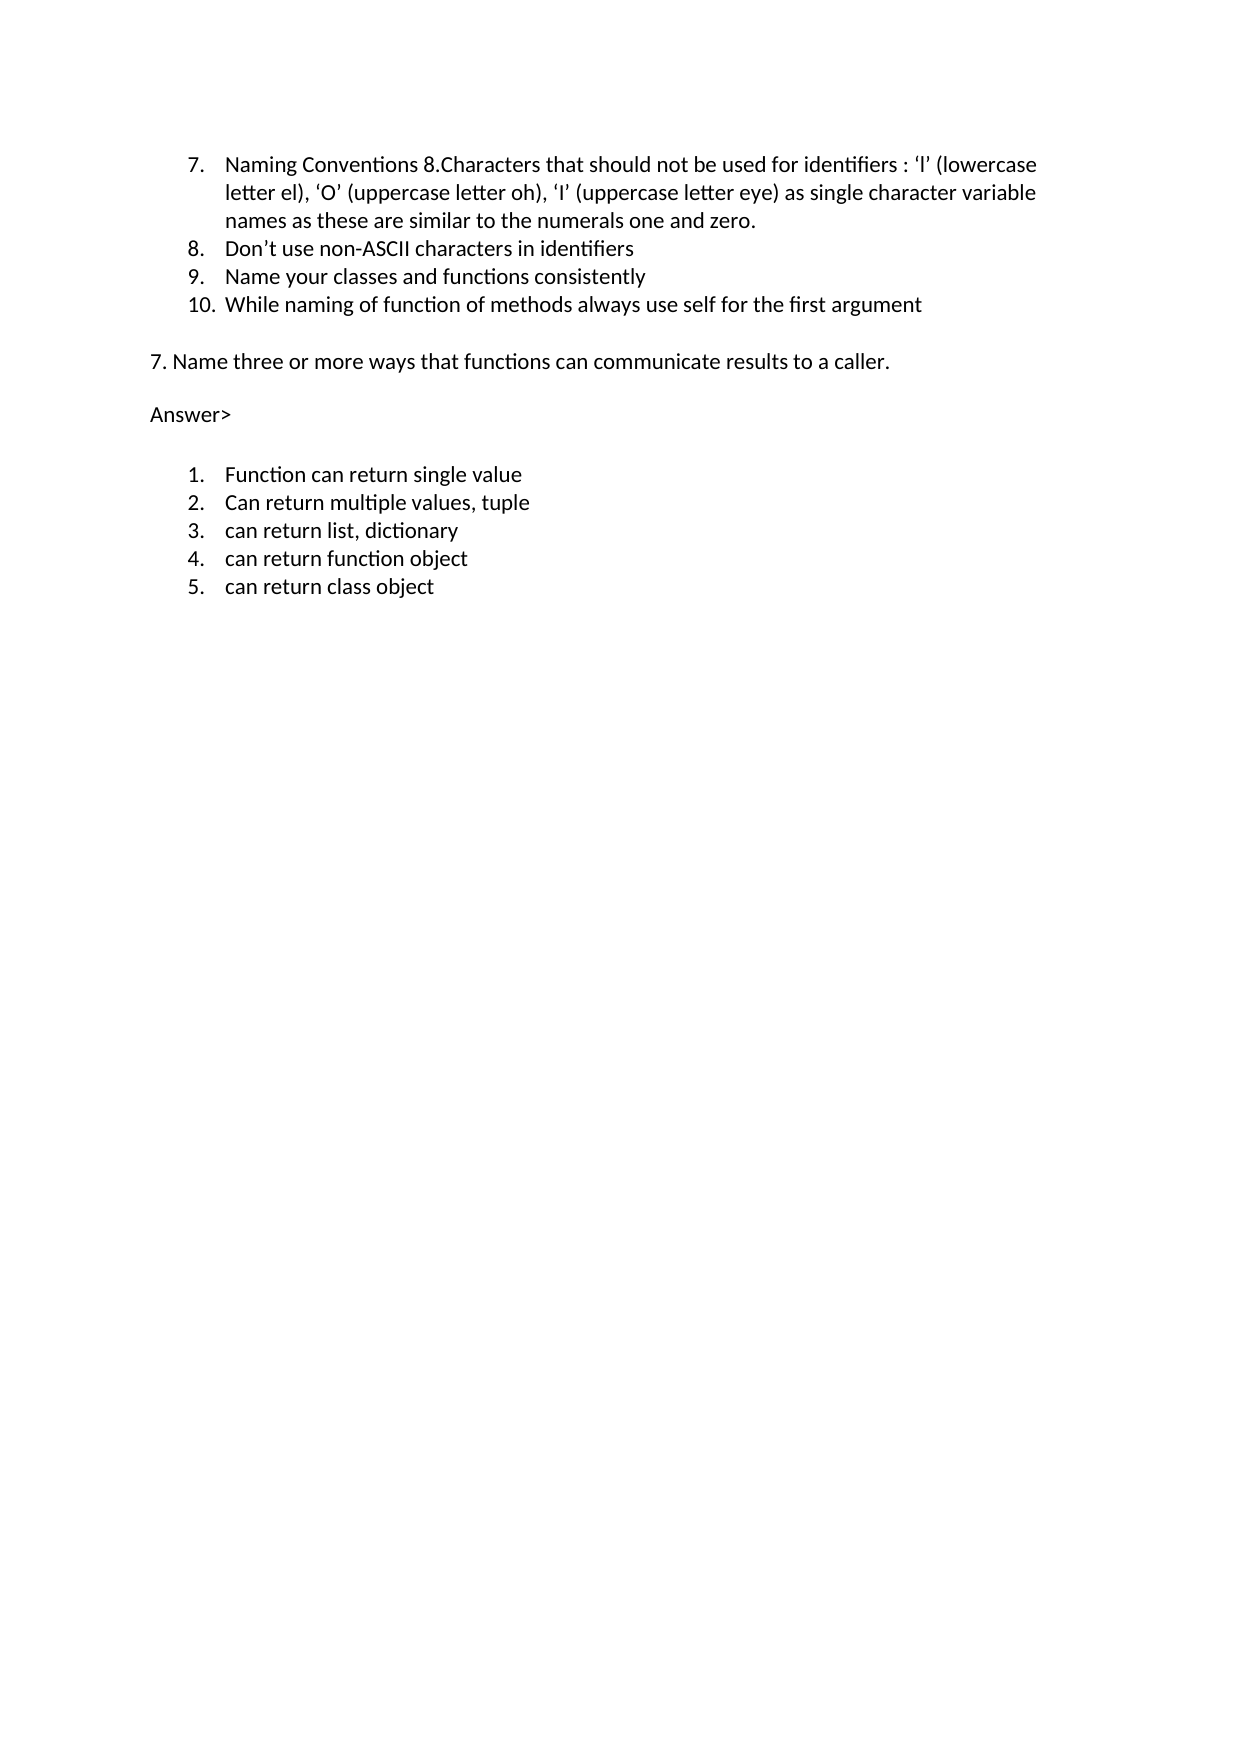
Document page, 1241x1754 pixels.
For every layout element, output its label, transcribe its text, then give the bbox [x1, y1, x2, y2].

list While naming of function of methods always use self for the first argument [187, 290, 1090, 318]
list Naming Conventions 8.Characters that should not be used for identifiers : ‘l’ (lowercase letter el), ‘O’ (uppercase letter oh), ‘I’ (uppercase letter eye) as single character variable names as these are similar to the numerals one and zero. [187, 150, 1090, 234]
list Can return multiple values, tuple [187, 488, 1090, 516]
list can return class object [187, 572, 1090, 600]
list Don’t use non-ASCII characters in identifiers [187, 234, 1090, 262]
list Function can return single value [187, 460, 1090, 488]
list Name your classes and functions consistently [187, 262, 1090, 290]
text 7. Name three or more ways that functions can communicate results to a caller. [150, 347, 1090, 375]
list can return function object [187, 544, 1090, 572]
list can return list, dictionary [187, 516, 1090, 544]
text Answer> [150, 400, 1090, 428]
